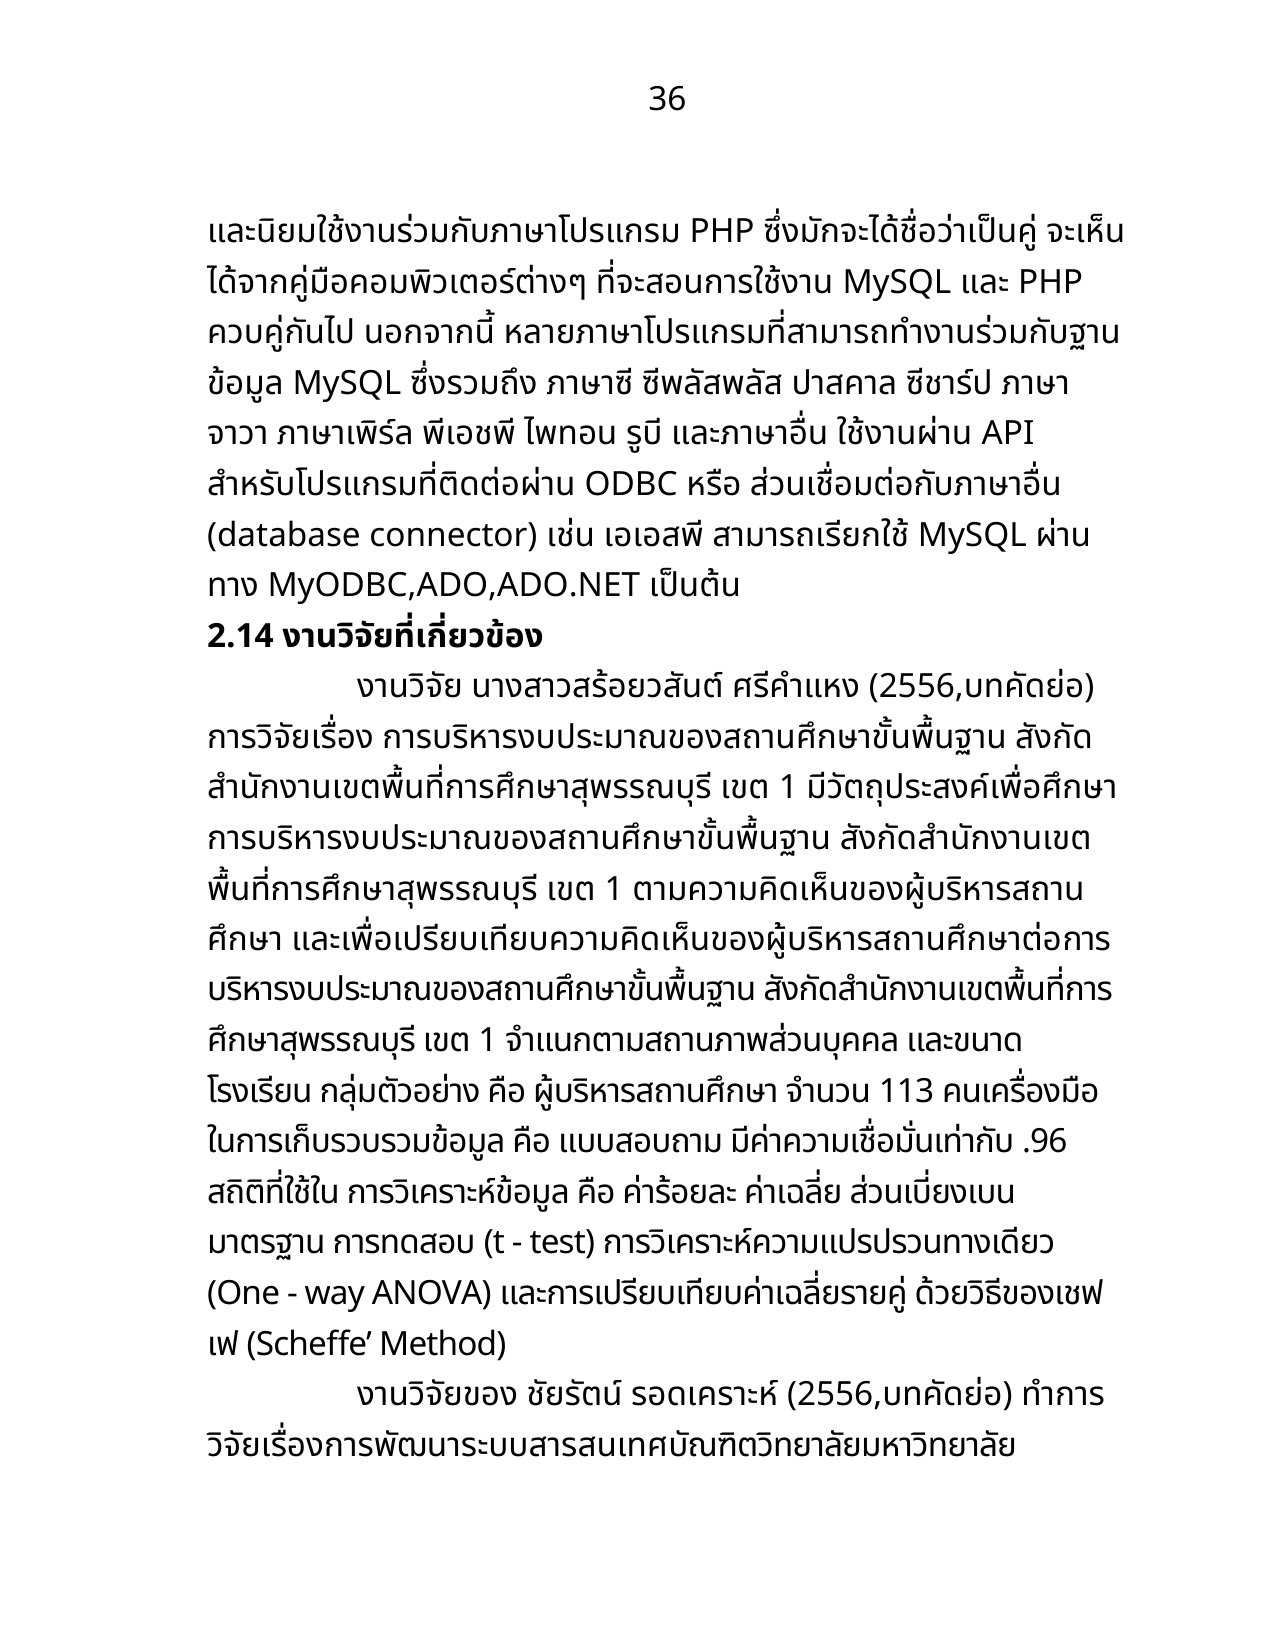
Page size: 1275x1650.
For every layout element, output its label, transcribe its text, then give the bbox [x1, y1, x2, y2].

list 2.14 งานวิจัยที่เกี่ยวข้อง [207, 612, 1127, 662]
list งานวิจัย นางสาวสร้อยวสันต์ ศรีคำแหง (2556,บทคัดย่อ) การวิจัยเรื่อง การบริหารงบประมาณของสถานศึกษาขั้นพื้นฐาน สังกัดสำนักงานเขตพื้นที่การศึกษาสุพรรณบุรี เขต 1 มีวัตถุประสงค์เพื่อศึกษาการบริหารงบประมาณของสถานศึกษาขั้นพื้นฐาน สังกัดสำนักงานเขตพื้นที่การศึกษาสุพรรณบุรี เขต 1 ตามความคิดเห็นของผู้บริหารสถานศึกษา และเพื่อเปรียบเทียบความคิดเห็นของผู้บริหารสถานศึกษาต่อการบริหารงบประมาณของสถานศึกษาขั้นพื้นฐาน สังกัดสำนักงานเขตพื้นที่การศึกษาสุพรรณบุรี เขต 1 จำแนกตามสถานภาพส่วนบุคคล และขนาดโรงเรียน กลุ่มตัวอย่าง คือ ผู้บริหารสถานศึกษา จำนวน 113 คนเครื่องมือในการเก็บรวบรวมข้อมูล คือ แบบสอบถาม มีค่าความเชื่อมั่นเท่ากับ .96 สถิติที่ใช้ใน การวิเคราะห์ข้อมูล คือ ค่าร้อยละ ค่าเฉลี่ย ส่วนเบี่ยงเบนมาตรฐาน การทดสอบ (t - test) การวิเคราะห์ความแปรปรวนทางเดียว (One - way ANOVA) และการเปรียบเทียบค่าเฉลี่ยรายคู่ ด้วยวิธีของเชฟเฟ (Scheffe’ Method) [207, 662, 1127, 1370]
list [207, 1370, 1127, 1471]
text และนิยมใช้งานร่วมกับภาษาโปรแกรม PHP ซึ่งมักจะได้ชื่อว่าเป็นคู่ จะเห็นได้จากคู่มือคอมพิวเตอร์ต่างๆ ที่จะสอนการใช้งาน MySQL และ PHP ควบคู่กันไป นอกจากนี้ หลายภาษาโปรแกรมที่สามารถทำงานร่วมกับฐานข้อมูล MySQL ซึ่งรวมถึง ภาษาซี ซีพลัสพลัส ปาสคาล ซีชาร์ป ภาษาจาวา ภาษาเพิร์ล พีเอชพี ไพทอน รูบี และภาษาอื่น ใช้งานผ่าน API สำหรับโปรแกรมที่ติดต่อผ่าน ODBC หรือ ส่วนเชื่อมต่อกับภาษาอื่น (database connector) เช่น เอเอสพี สามารถเรียกใช้ MySQL ผ่านทาง MyODBC,ADO,ADO.NET เป็นต้น [207, 207, 1127, 612]
